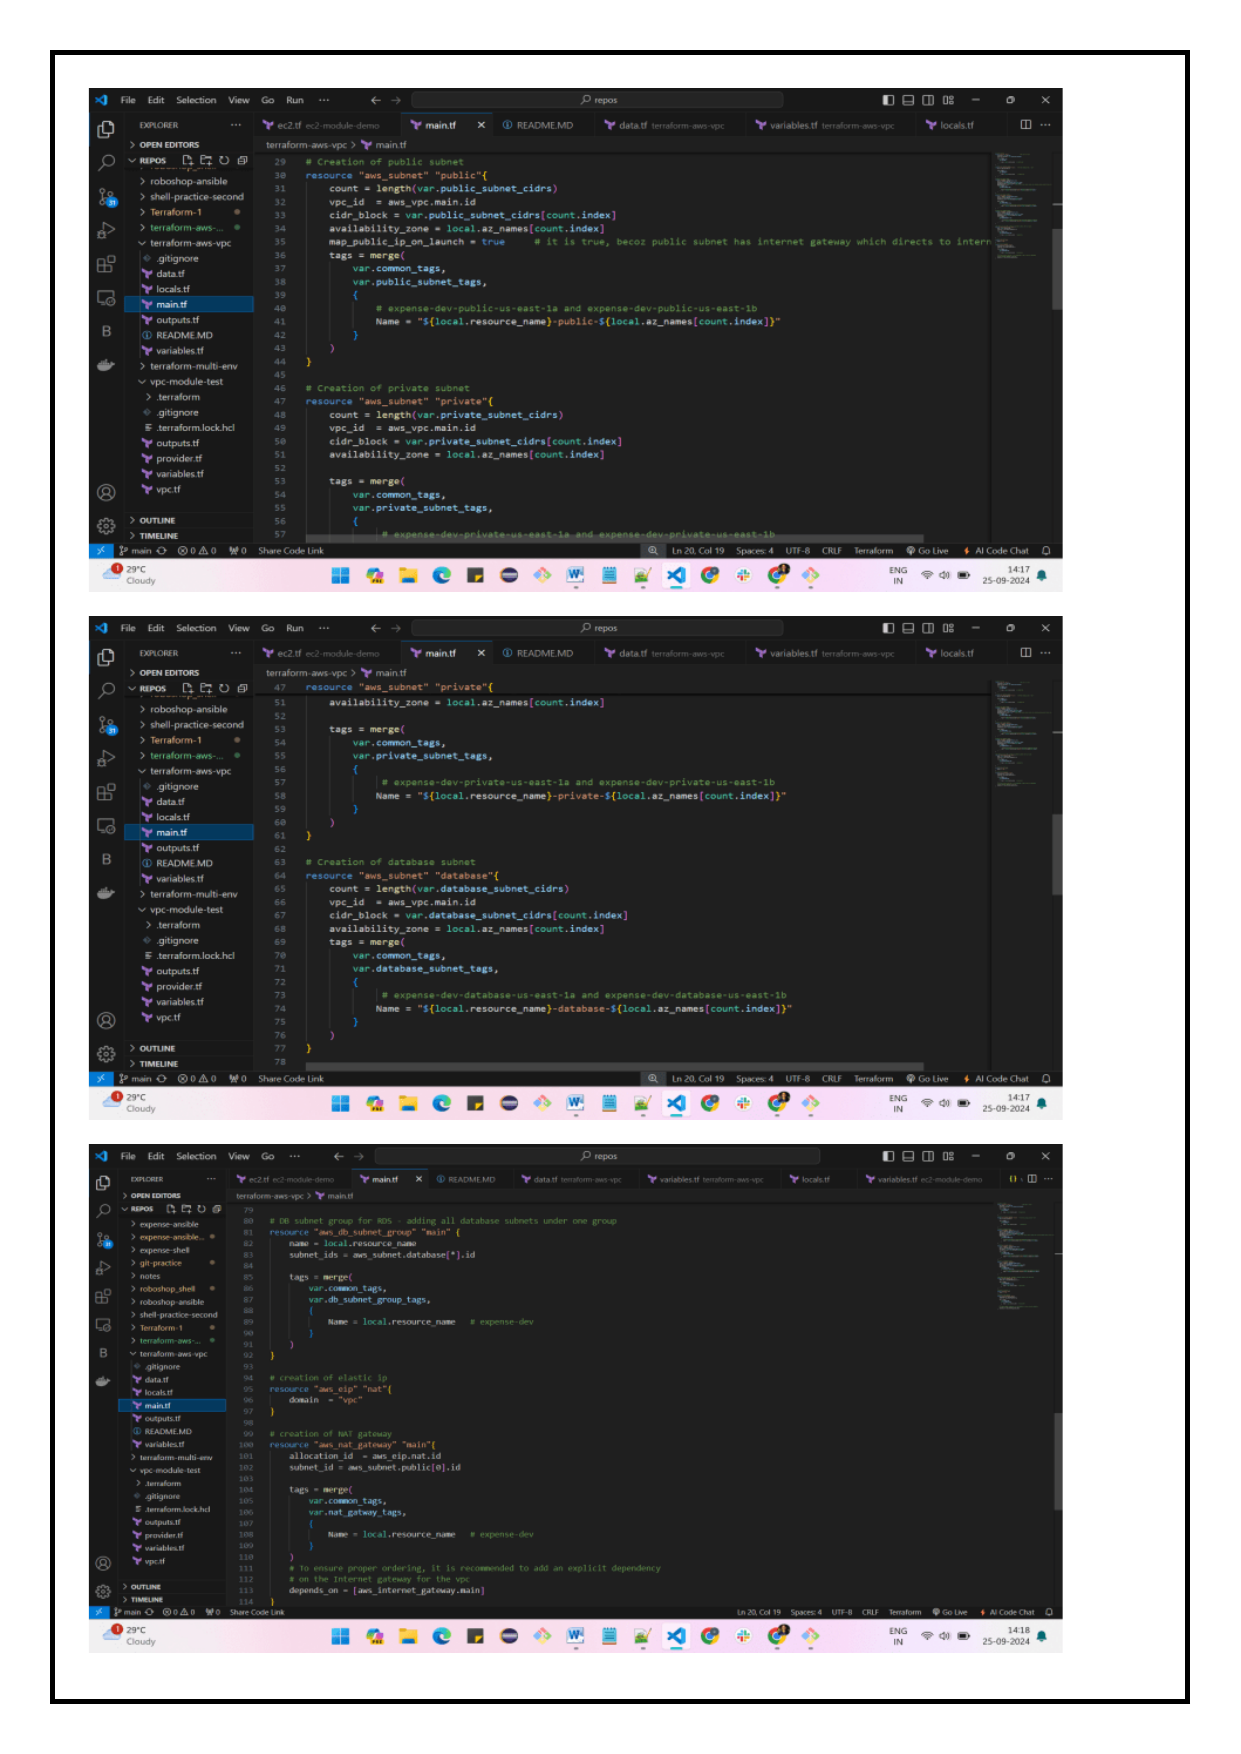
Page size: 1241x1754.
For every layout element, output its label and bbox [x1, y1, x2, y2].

picture [88, 1144, 1063, 1653]
picture [88, 616, 1063, 1120]
picture [88, 88, 1063, 592]
